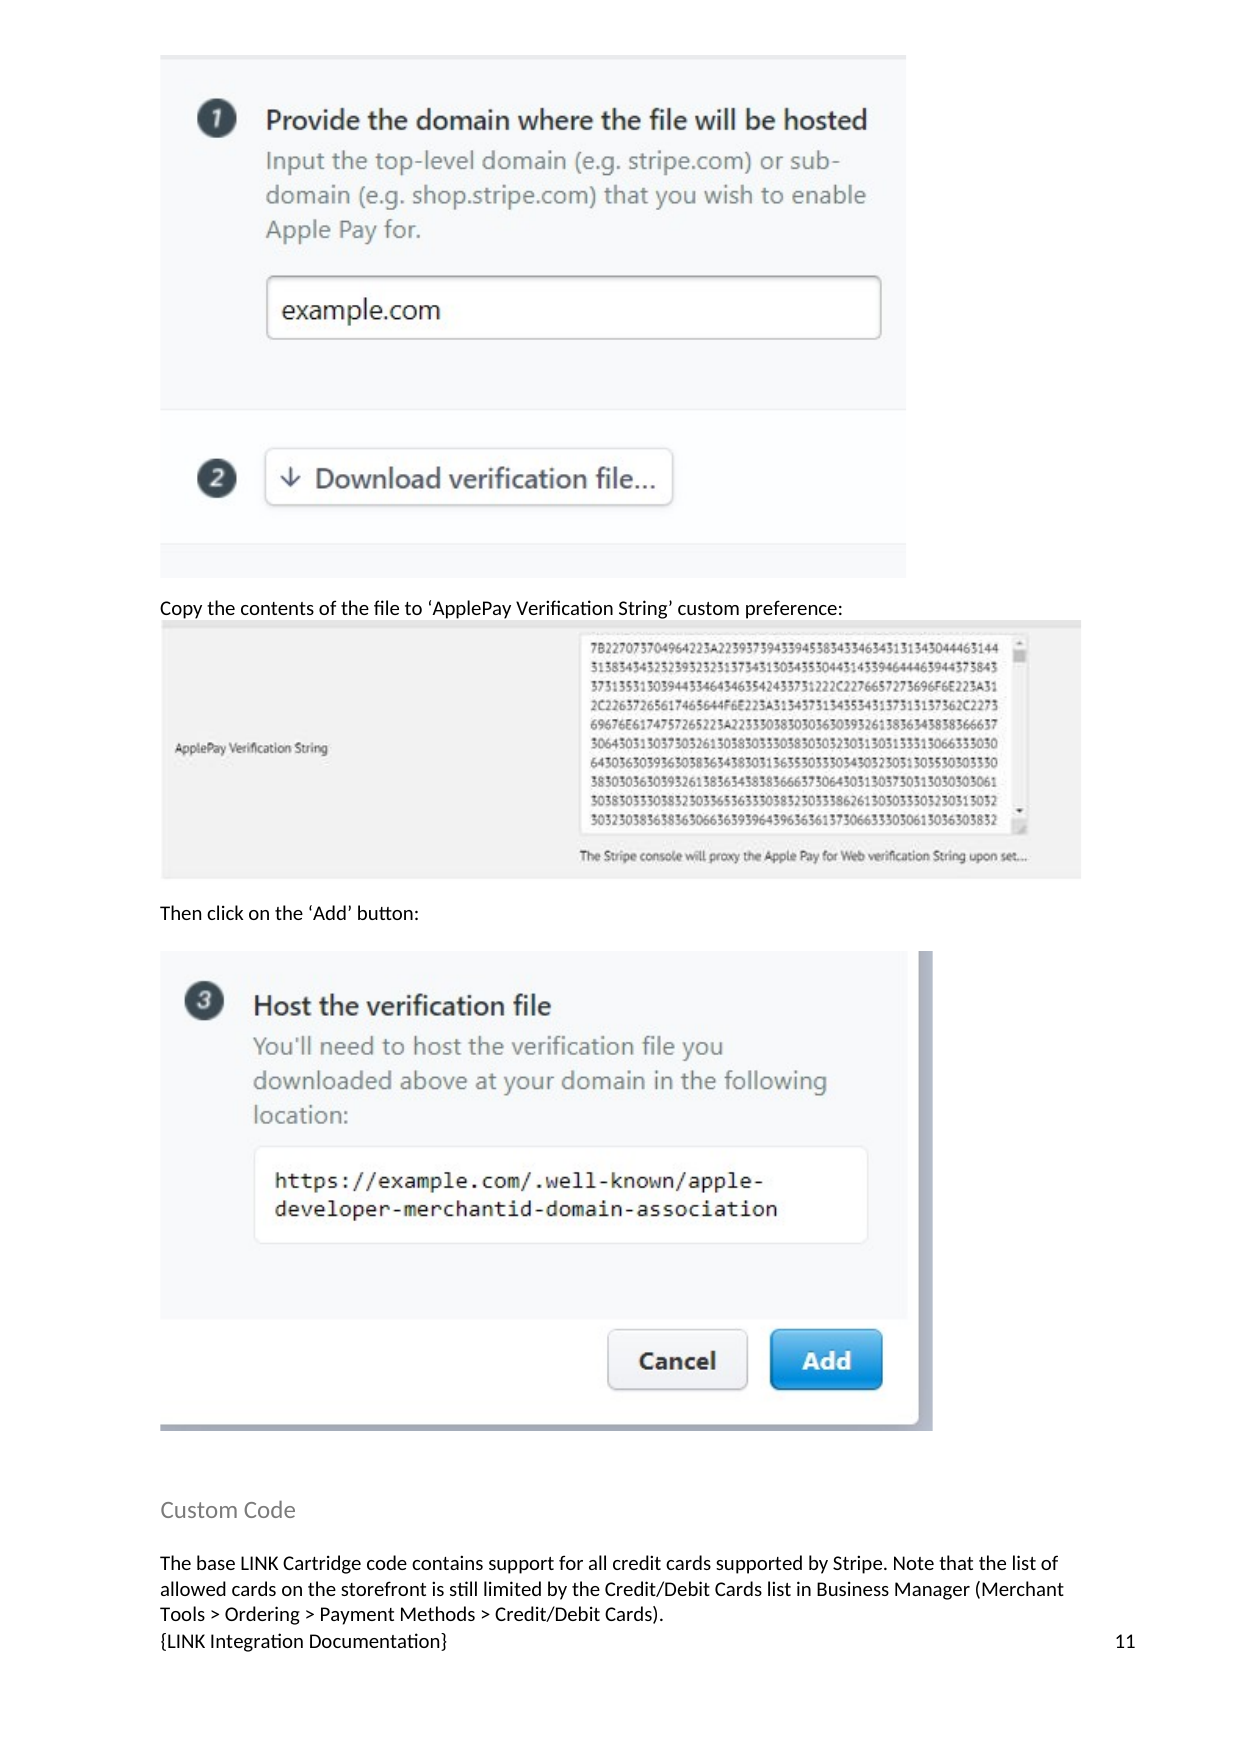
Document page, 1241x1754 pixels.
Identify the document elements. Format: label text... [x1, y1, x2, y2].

text Copy the contents of the file to ‘ApplePay Verification String’ custom preference: [160, 595, 1081, 620]
text Then click on the ‘Add’ button: [160, 900, 1081, 926]
subtitle Custom Code [160, 1494, 1081, 1525]
picture [160, 620, 1082, 882]
picture [160, 951, 933, 1431]
picture [160, 55, 907, 578]
text The base LINK Cartridge code contains support for all credit cards supported by Stripe. Note that the list of allowed cards on the storefront is still limited by the Credit/Debit Cards list in Business Manager (Merchant Tools > Ordering > Payment Methods > Credit/Debit Cards). [160, 1550, 1081, 1627]
